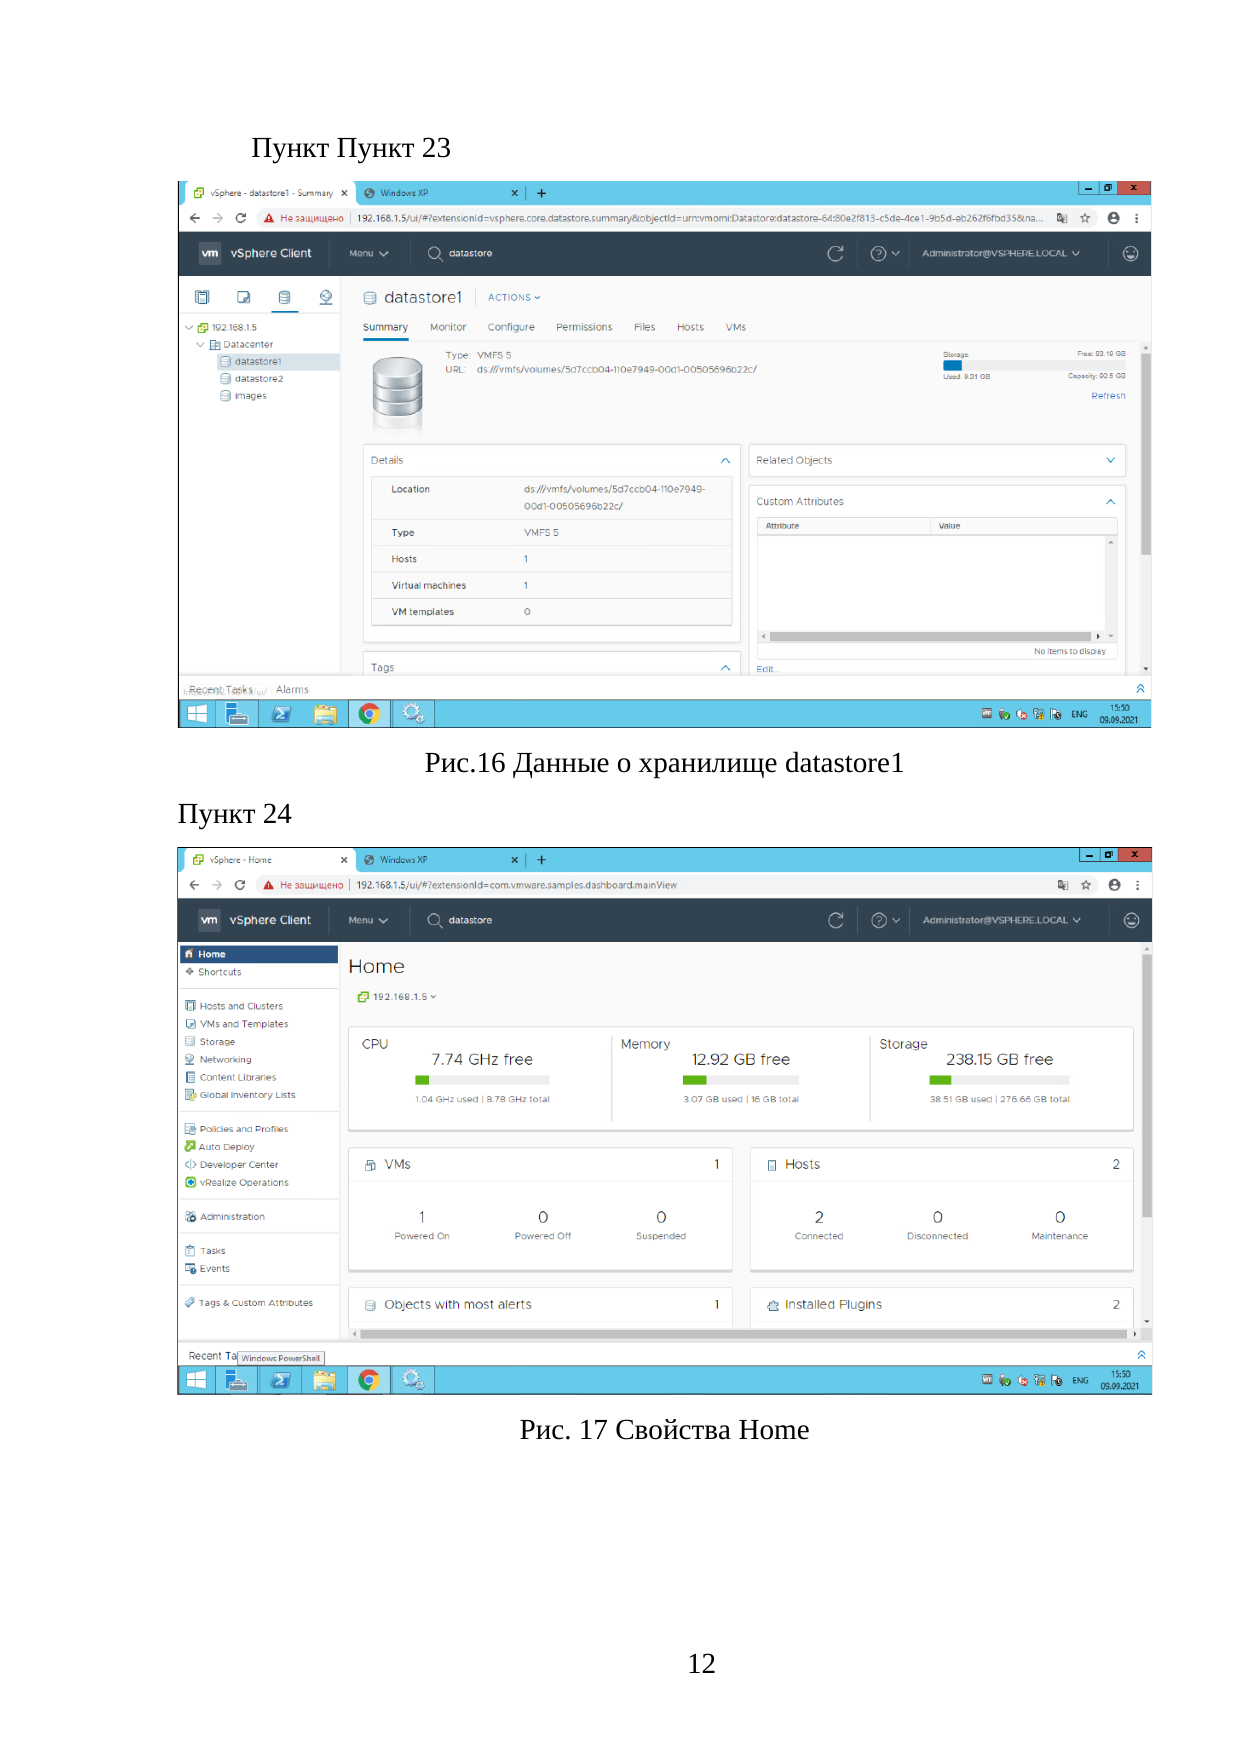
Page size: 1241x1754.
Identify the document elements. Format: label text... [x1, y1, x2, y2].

picture [177, 847, 1153, 1395]
text Пункт 24 [177, 796, 1152, 830]
text Рис.16 Данные о хранилище datastore1 [177, 745, 1152, 779]
text Рис. 17 Свойства Home [177, 1412, 1152, 1446]
picture [177, 181, 1152, 728]
text Пункт Пункт 23 [177, 131, 1152, 164]
